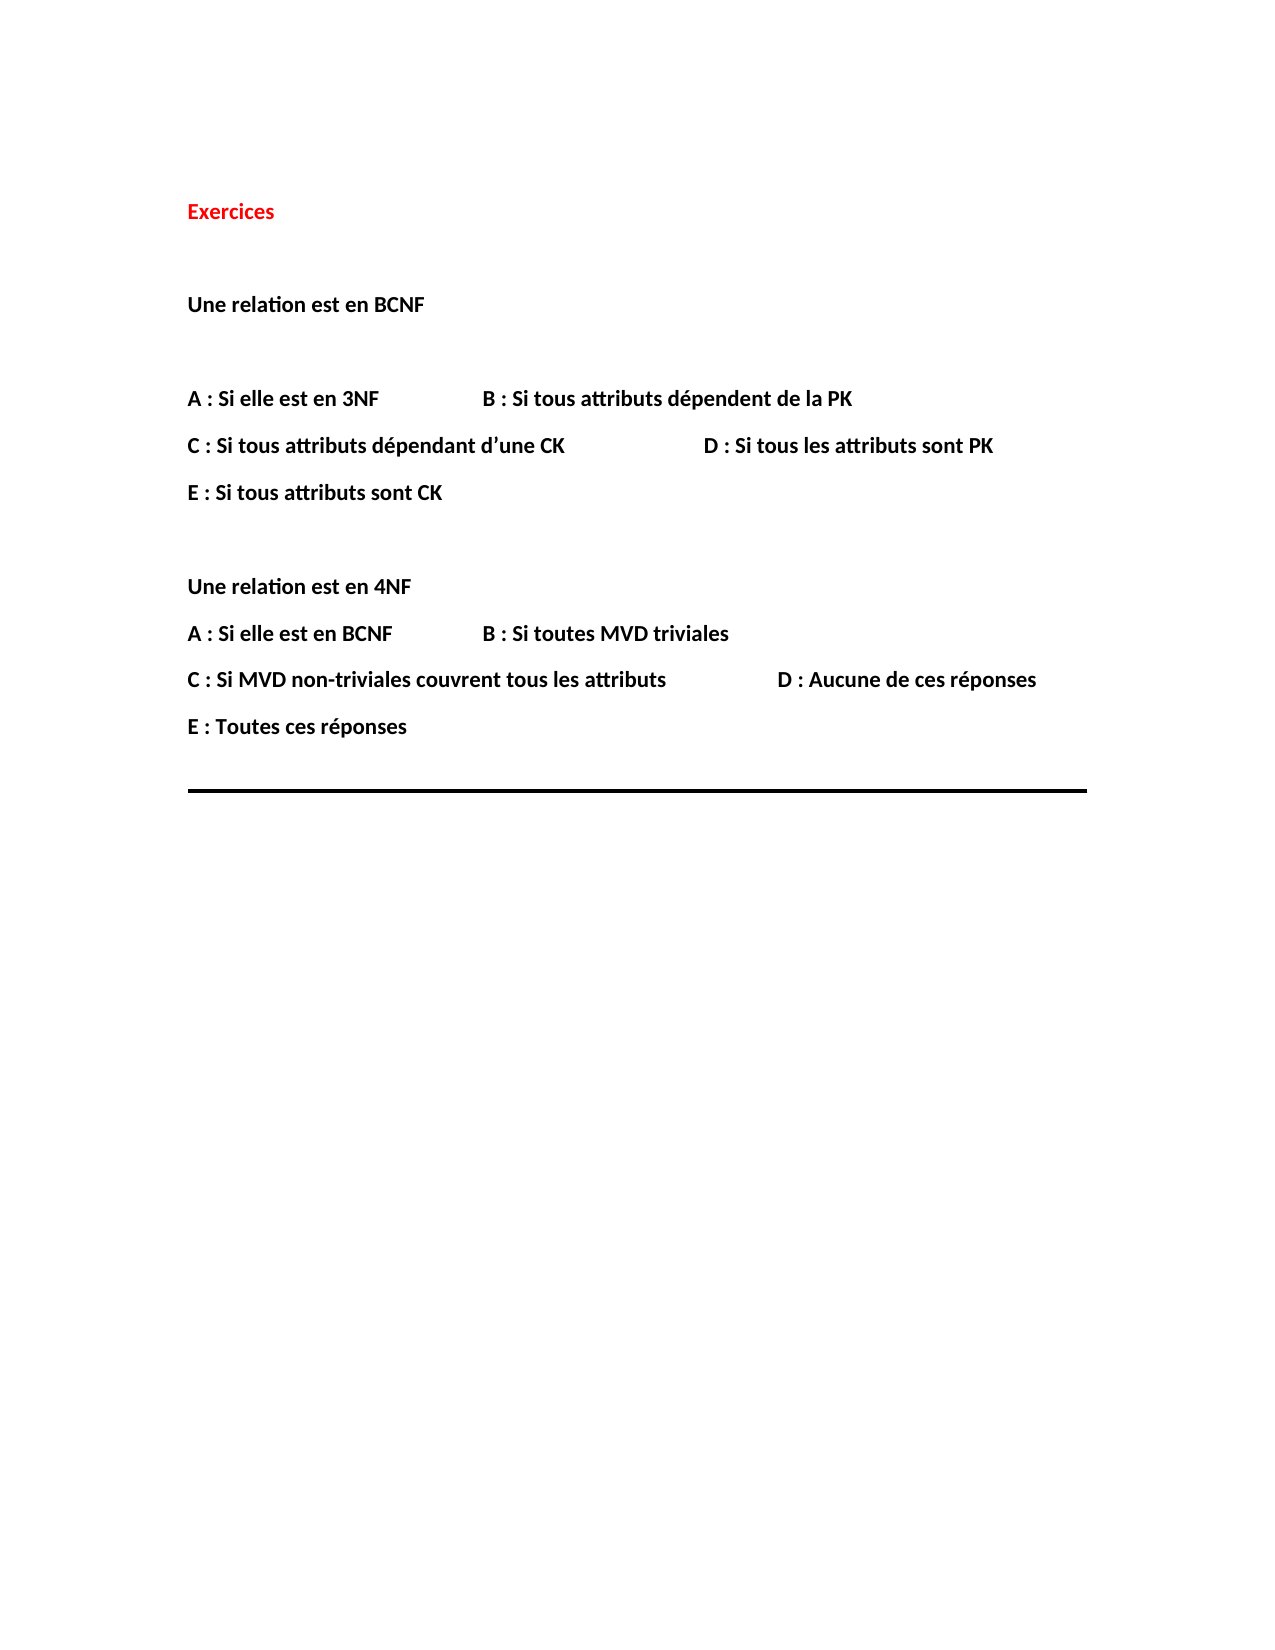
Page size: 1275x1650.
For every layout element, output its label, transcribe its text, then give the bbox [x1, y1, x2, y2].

text C : Si MVD non-triviales couvrent tous les attributs D : Aucune de ces réponses [187, 666, 1087, 694]
text Exercices [187, 197, 1087, 225]
text Une relation est en BCNF [187, 291, 1087, 319]
text A : Si elle est en BCNF B : Si toutes MVD triviales [187, 619, 1087, 647]
text E : Si tous attributs sont CK [187, 478, 1087, 506]
text Une relation est en 4NF [187, 572, 1087, 600]
text A : Si elle est en 3NF B : Si tous attributs dépendent de la PK [187, 384, 1087, 412]
text C : Si tous attributs dépendant d’une CK D : Si tous les attributs sont PK [187, 431, 1087, 459]
text E : Toutes ces réponses [187, 712, 1087, 741]
